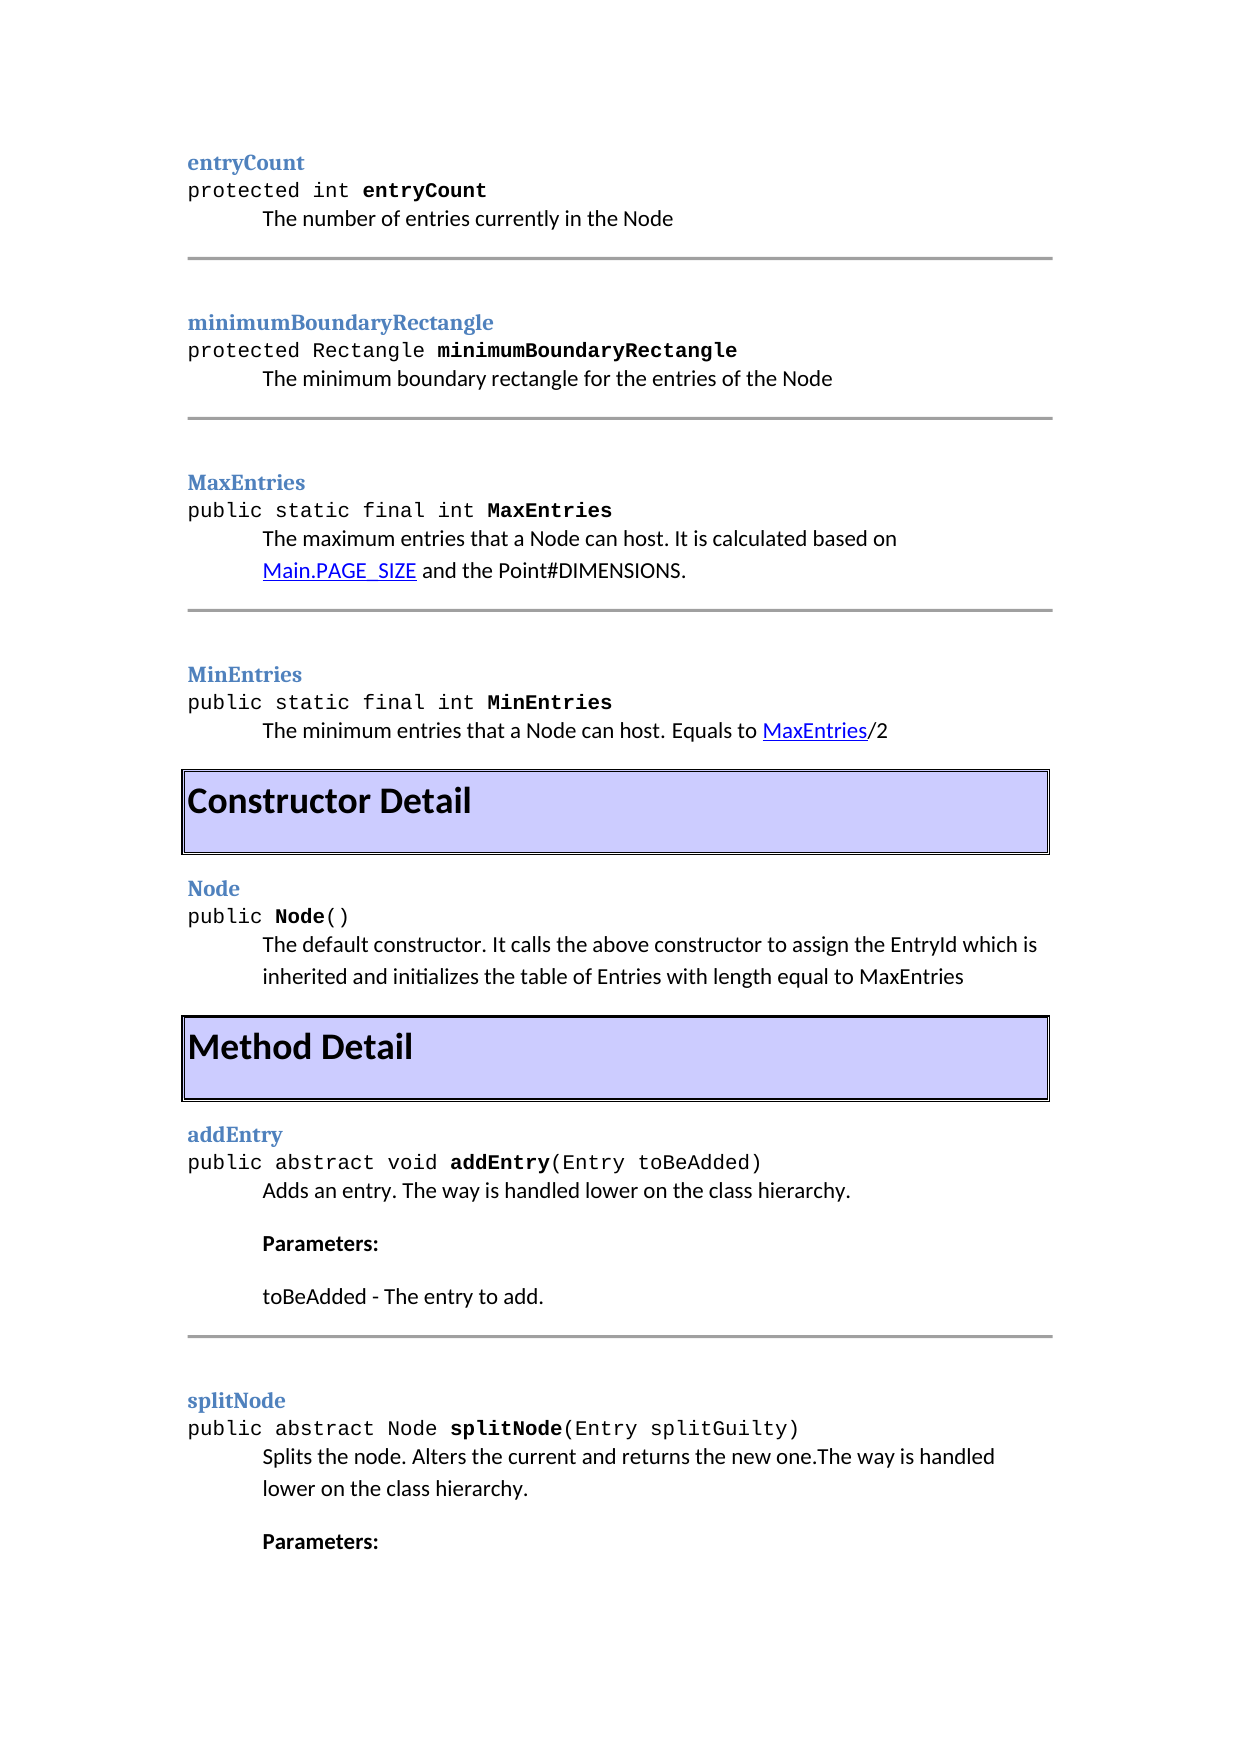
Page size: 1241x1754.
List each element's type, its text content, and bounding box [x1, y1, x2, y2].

text Adds an entry. The way is handled lower on the class hierarchy. [262, 1176, 1053, 1204]
text toBeAdded - The entry to add. [262, 1282, 1053, 1310]
text Parameters: [262, 1527, 1053, 1555]
subtitle Node [187, 876, 1053, 902]
text The maximum entries that a Node can host. It is calculated based on Main.PAGE_SIZE and the Point#DIMENSIONS. [262, 524, 1053, 584]
text The number of entries currently in the Node [262, 204, 1053, 232]
subtitle minimumBoundaryRectangle [187, 310, 1053, 336]
text public abstract Node splitNode(Entry splitGuilty) [187, 1418, 1053, 1442]
text protected int entryCount [187, 180, 1053, 204]
text Parameters: [262, 1229, 1053, 1257]
subtitle MaxEntries [187, 470, 1053, 496]
text public static final int MinEntries [187, 692, 1053, 716]
text The minimum boundary rectangle for the entries of the Node [262, 364, 1053, 392]
text Splits the node. Alters the current and returns the new one.The way is handled lower on the class hierarchy. [262, 1442, 1053, 1502]
subtitle addEntry [187, 1122, 1053, 1148]
subtitle splitNode [187, 1388, 1053, 1414]
text public static final int MaxEntries [187, 500, 1053, 524]
text The default constructor. It calls the above constructor to assign the EntryId which is inherited and initializes the table of Entries with length equal to MaxEntries [262, 930, 1053, 990]
subtitle entryCount [187, 150, 1053, 176]
table_header Method Detail [185, 1018, 1047, 1098]
subtitle MinEntries [187, 662, 1053, 688]
text protected Rectangle minimumBoundaryRectangle [187, 340, 1053, 364]
text The minimum entries that a Node can host. Equals to MaxEntries/2 [262, 716, 1053, 744]
text public abstract void addEntry(Entry toBeAdded) [187, 1152, 1053, 1176]
table_header Constructor Detail [185, 772, 1047, 852]
text public Node() [187, 906, 1053, 930]
